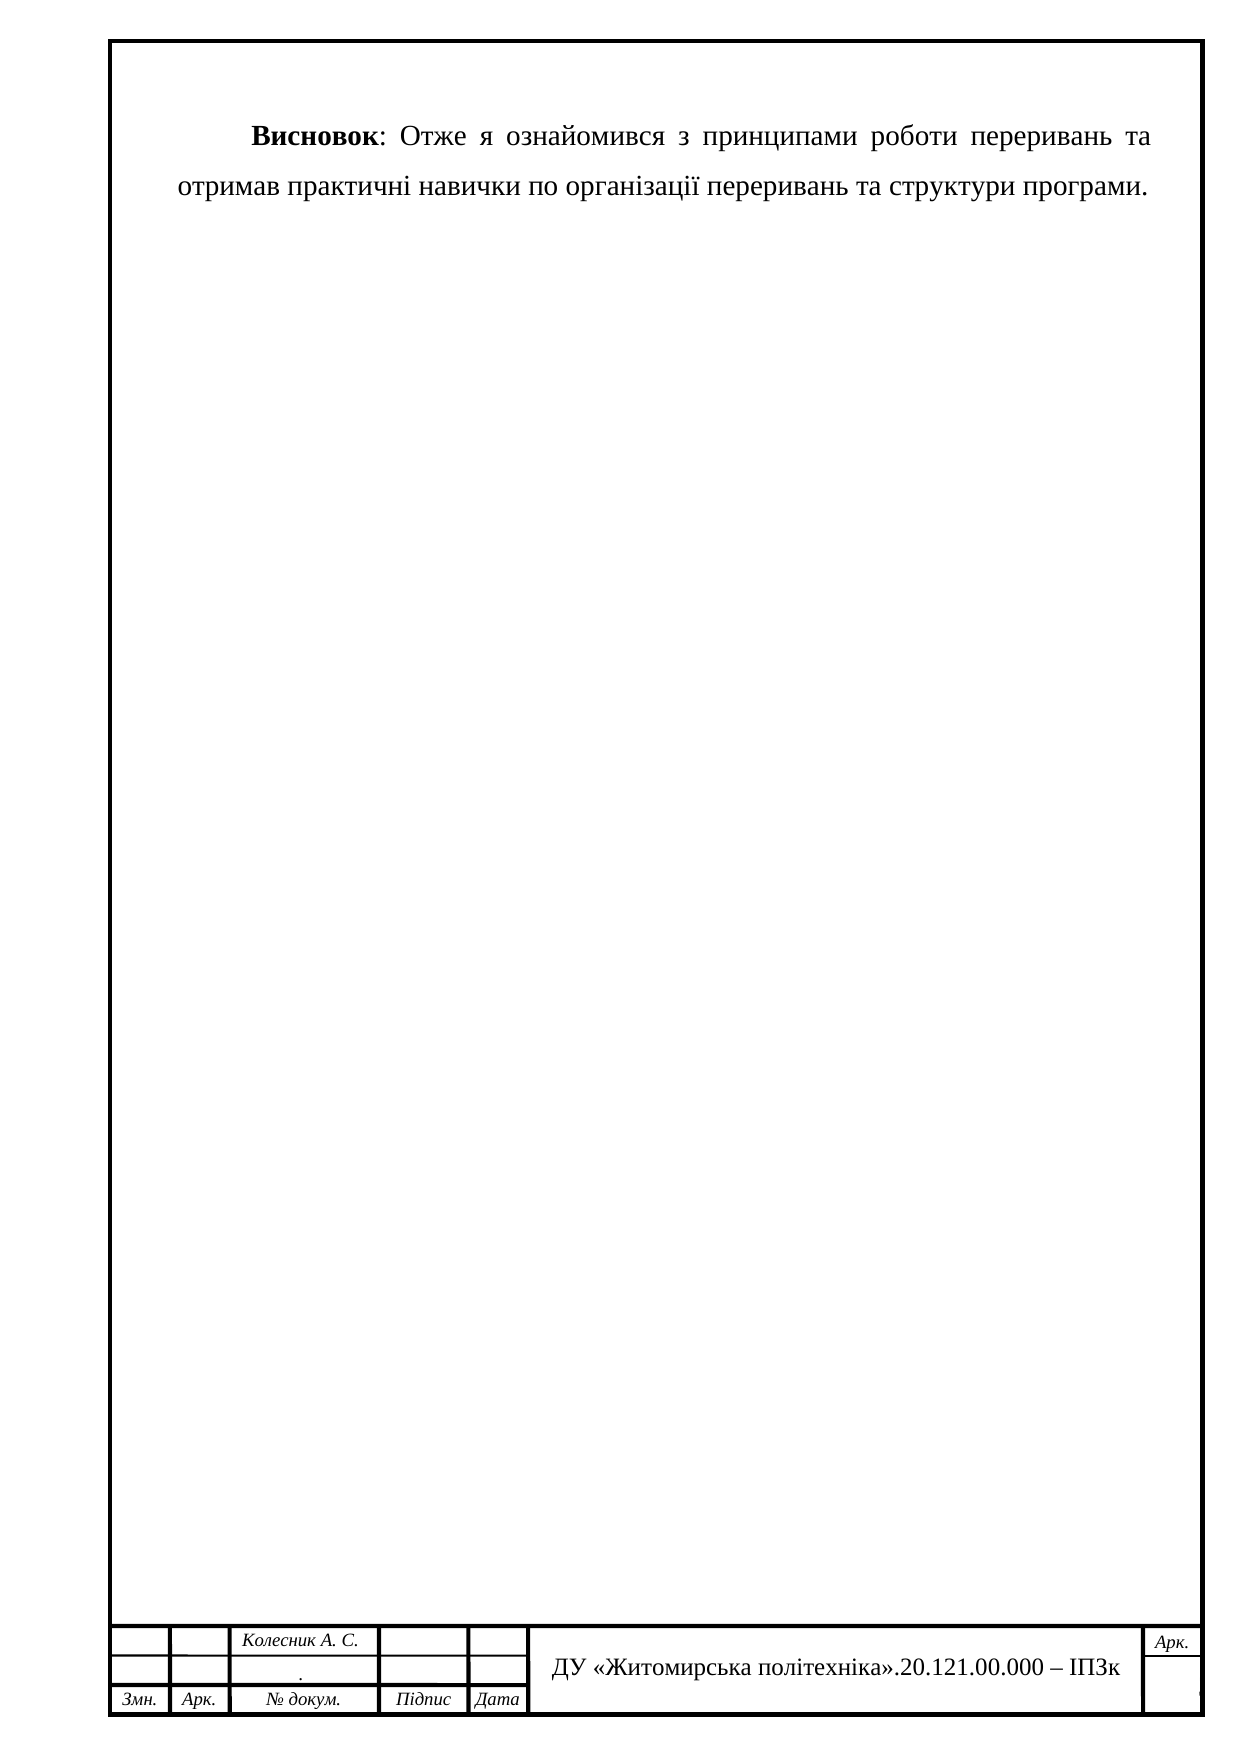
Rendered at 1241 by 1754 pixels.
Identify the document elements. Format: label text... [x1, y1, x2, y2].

list Висновок: Отже я ознайомився з принципами роботи переривань та отримав практичні навички по організації переривань та структури програми. [177, 118, 1152, 202]
